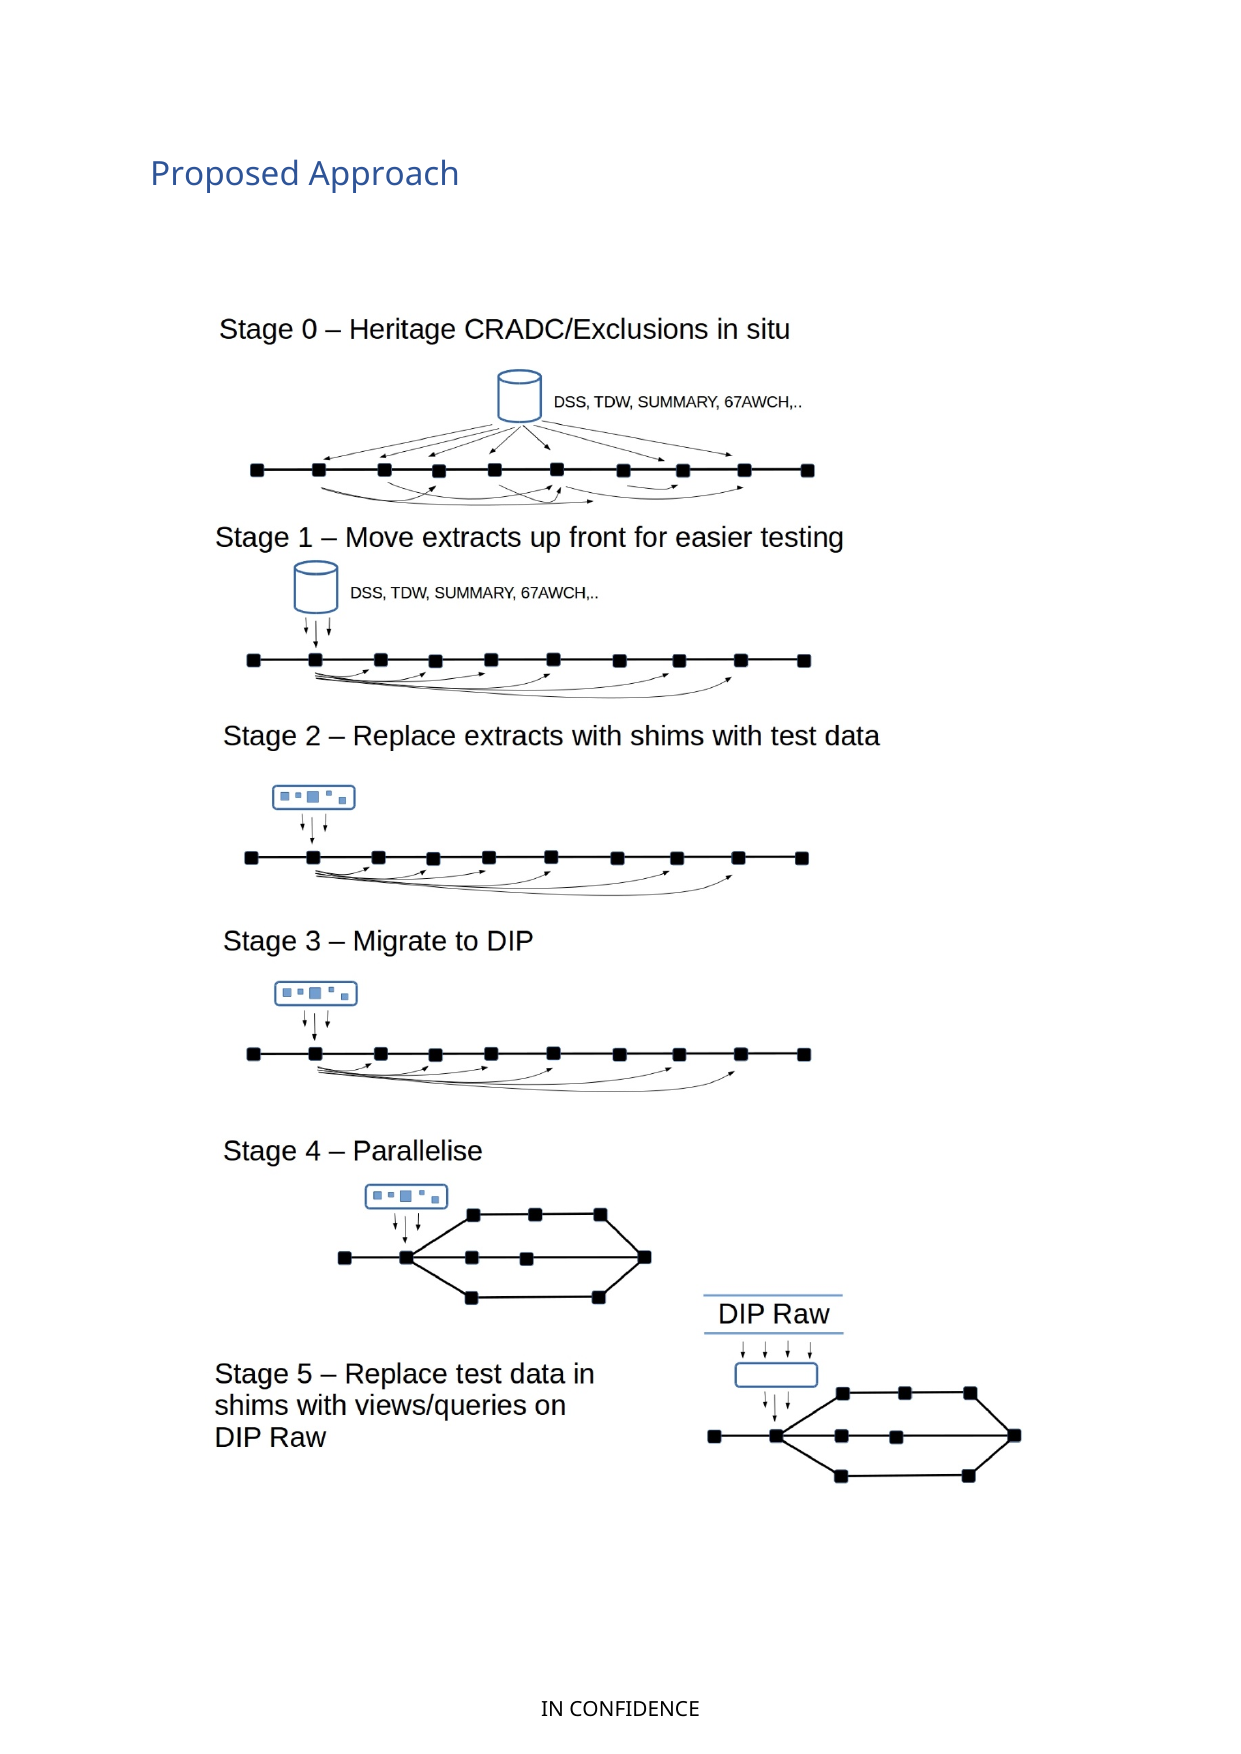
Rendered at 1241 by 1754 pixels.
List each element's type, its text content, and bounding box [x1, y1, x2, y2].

picture [150, 215, 1091, 1546]
text Proposed Approach [150, 150, 1090, 195]
